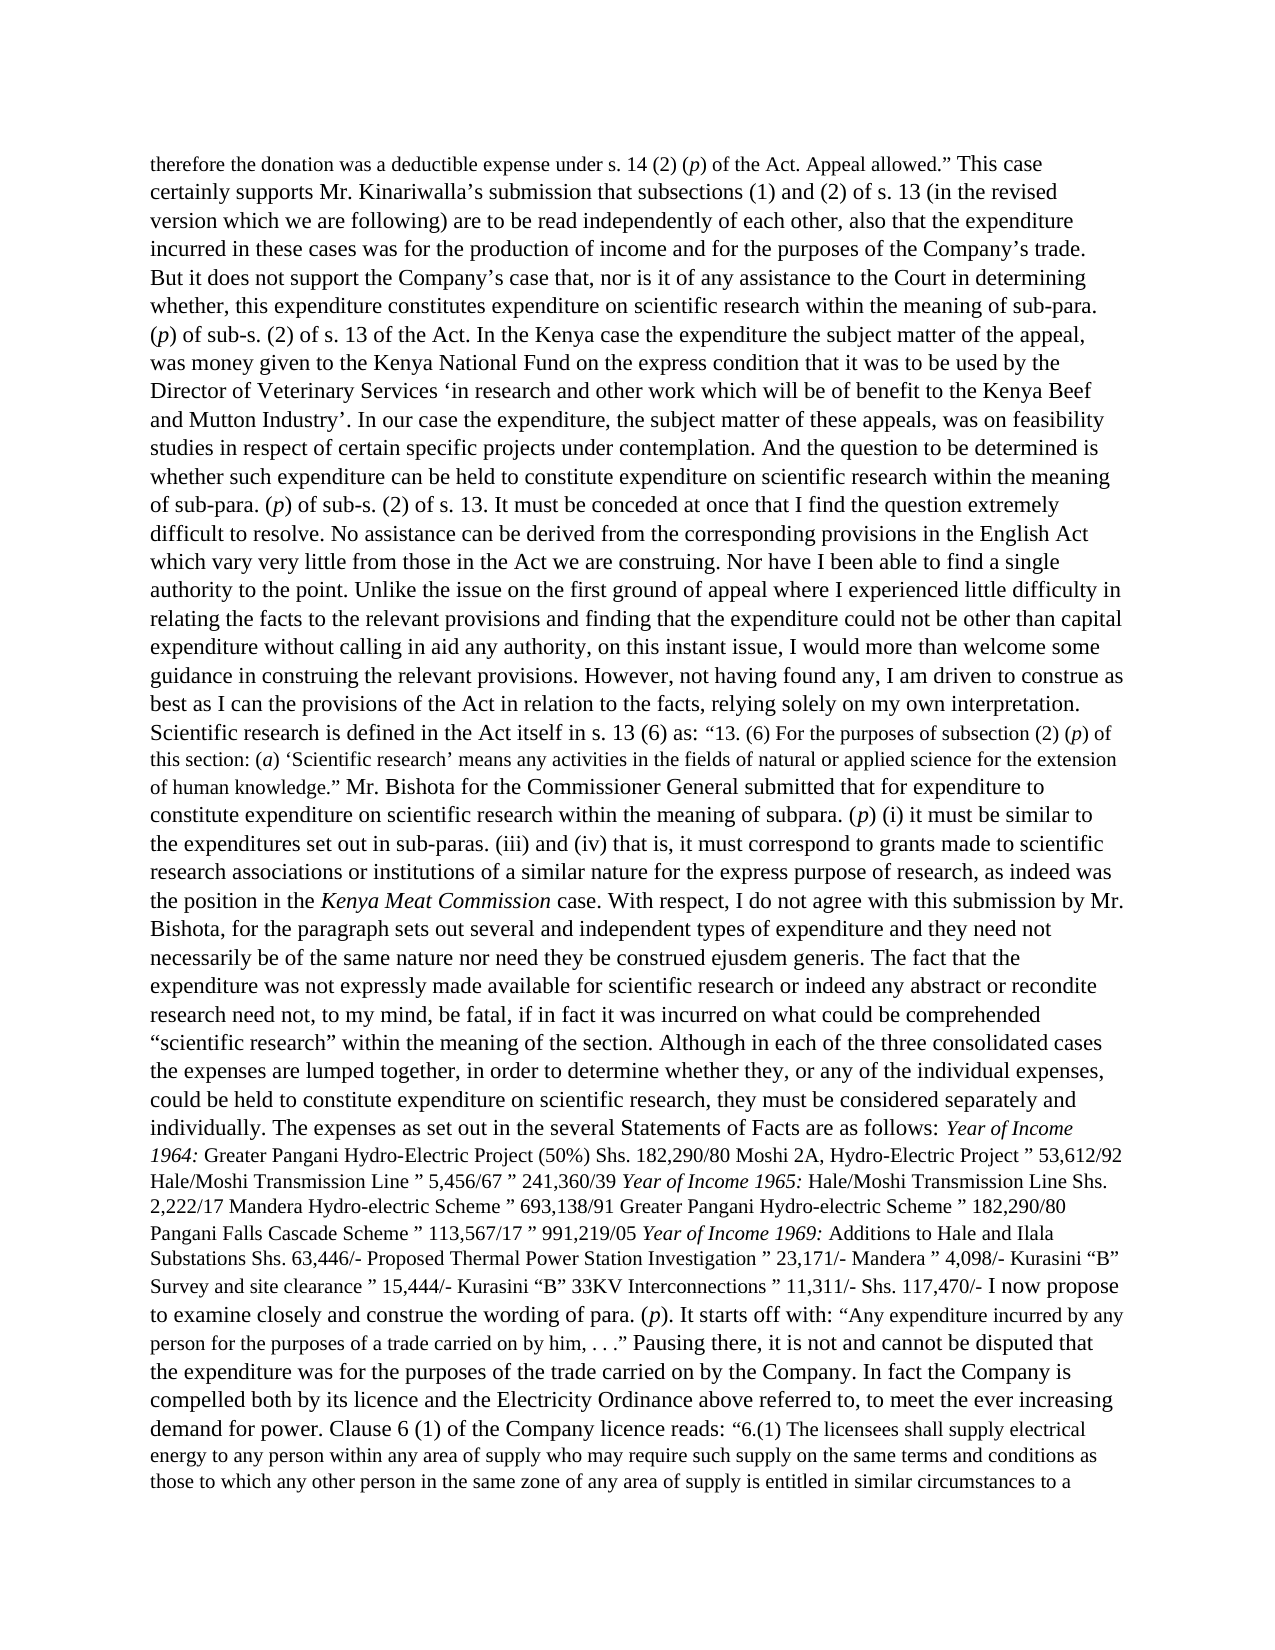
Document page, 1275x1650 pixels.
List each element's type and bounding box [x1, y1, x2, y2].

text [150, 150, 1125, 1493]
